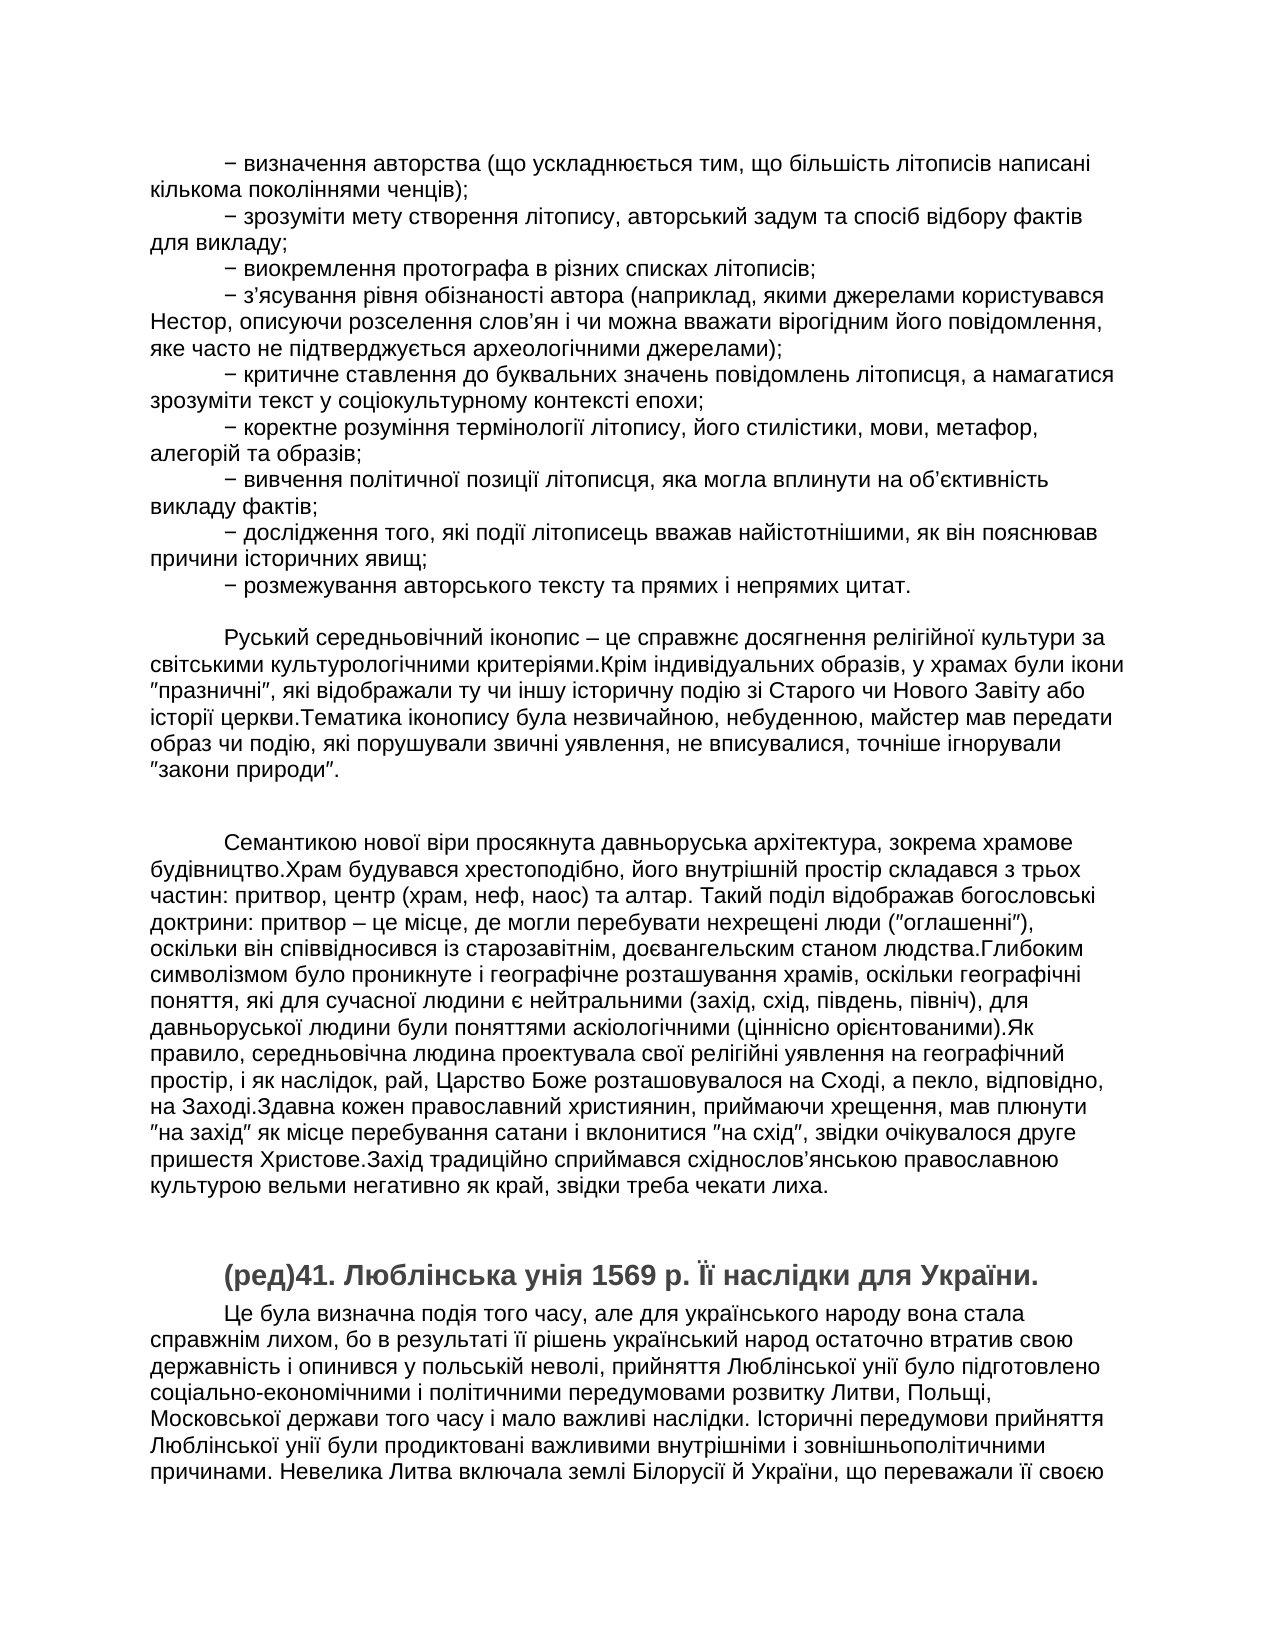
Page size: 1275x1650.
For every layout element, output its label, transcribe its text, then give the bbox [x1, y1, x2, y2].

text Руський середньовічний іконопис – це справжнє досягнення релігійної культури за світськими культурологічними критеріями.Крім індивідуальних образів, у храмах були ікони ″празничні″, які відображали ту чи іншу історичну подію зі Старого чи Нового Завіту або історії церкви.Тематика іконопису була незвичайною, небуденною, майстер мав передати образ чи подію, які порушували звичні уявлення, не вписувалися, точніше ігнорували ″закони природи″. [150, 624, 1125, 782]
text − виокремлення протографа в різних списках літописів; [150, 255, 1125, 282]
text Семантикою нової віри просякнута давньоруська архітектура, зокрема храмове будівництво.Храм будувався хрестоподібно, його внутрішній простір складався з трьох частин: притвор, центр (храм, неф, наос) та алтар. Такий поділ відображав богословські доктрини: притвор – це місце, де могли перебувати нехрещені люди (″оглашенні″), оскільки він співвідносився із старозавітнім, доєвангельским станом людства.Глибоким символізмом було проникнуте і географічне розташування храмів, оскільки географічні поняття, які для сучасної людини є нейтральними (захід, схід, південь, північ), для давньоруської людини були поняттями аскіологічними (ціннісно орієнтованими).Як правило, середньовічна людина проектувала свої релігійні уявлення на географічний простір, і як наслідок, рай, Царство Боже розташовувалося на Сході, а пекло, відповідно, на Заході.Здавна кожен православний християнин, приймаючи хрещення, мав плюнути ″на захід″ як місце перебування сатани і вклонитися ″на схід″, звідки очікувалося друге пришестя Христове.Захід традиційно сприймався східнослов’янською православною культурою вельми негативно як край, звідки треба чекати лиха. [150, 829, 1125, 1198]
text − вивчення політичної позиції літописця, яка могла вплинути на об’єктивність викладу фактів; [150, 466, 1125, 519]
text − з’ясування рівня обізнаності автора (наприклад, якими джерелами користувався Нестор, описуючи розселення слов’ян і чи можна вважати вірогідним його повідомлення, яке часто не підтверджується археологічними джерелами); [150, 282, 1125, 361]
text − розмежування авторського тексту та прямих і непрямих цитат. [150, 572, 1125, 598]
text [150, 1300, 1125, 1484]
text − коректне розуміння термінології літопису, його стилістики, мови, метафор, алегорій та образів; [150, 413, 1125, 466]
text − визначення авторства (що ускладнюється тим, що більшість літописів написані кількома поколіннями ченців); [150, 150, 1125, 203]
text − дослідження того, які події літописець вважав найістотнішими, як він пояснював причини історичних явищ; [150, 519, 1125, 572]
subtitle (ред)41. Люблінська унія 1569 р. Її наслідки для України. [150, 1258, 1125, 1292]
text − зрозуміти мету створення літопису, авторський задум та спосіб відбору фактів для викладу; [150, 203, 1125, 255]
text − критичне ставлення до буквальних значень повідомлень літописця, а намагатися зрозуміти текст у соціокультурному контексті епохи; [150, 361, 1125, 413]
